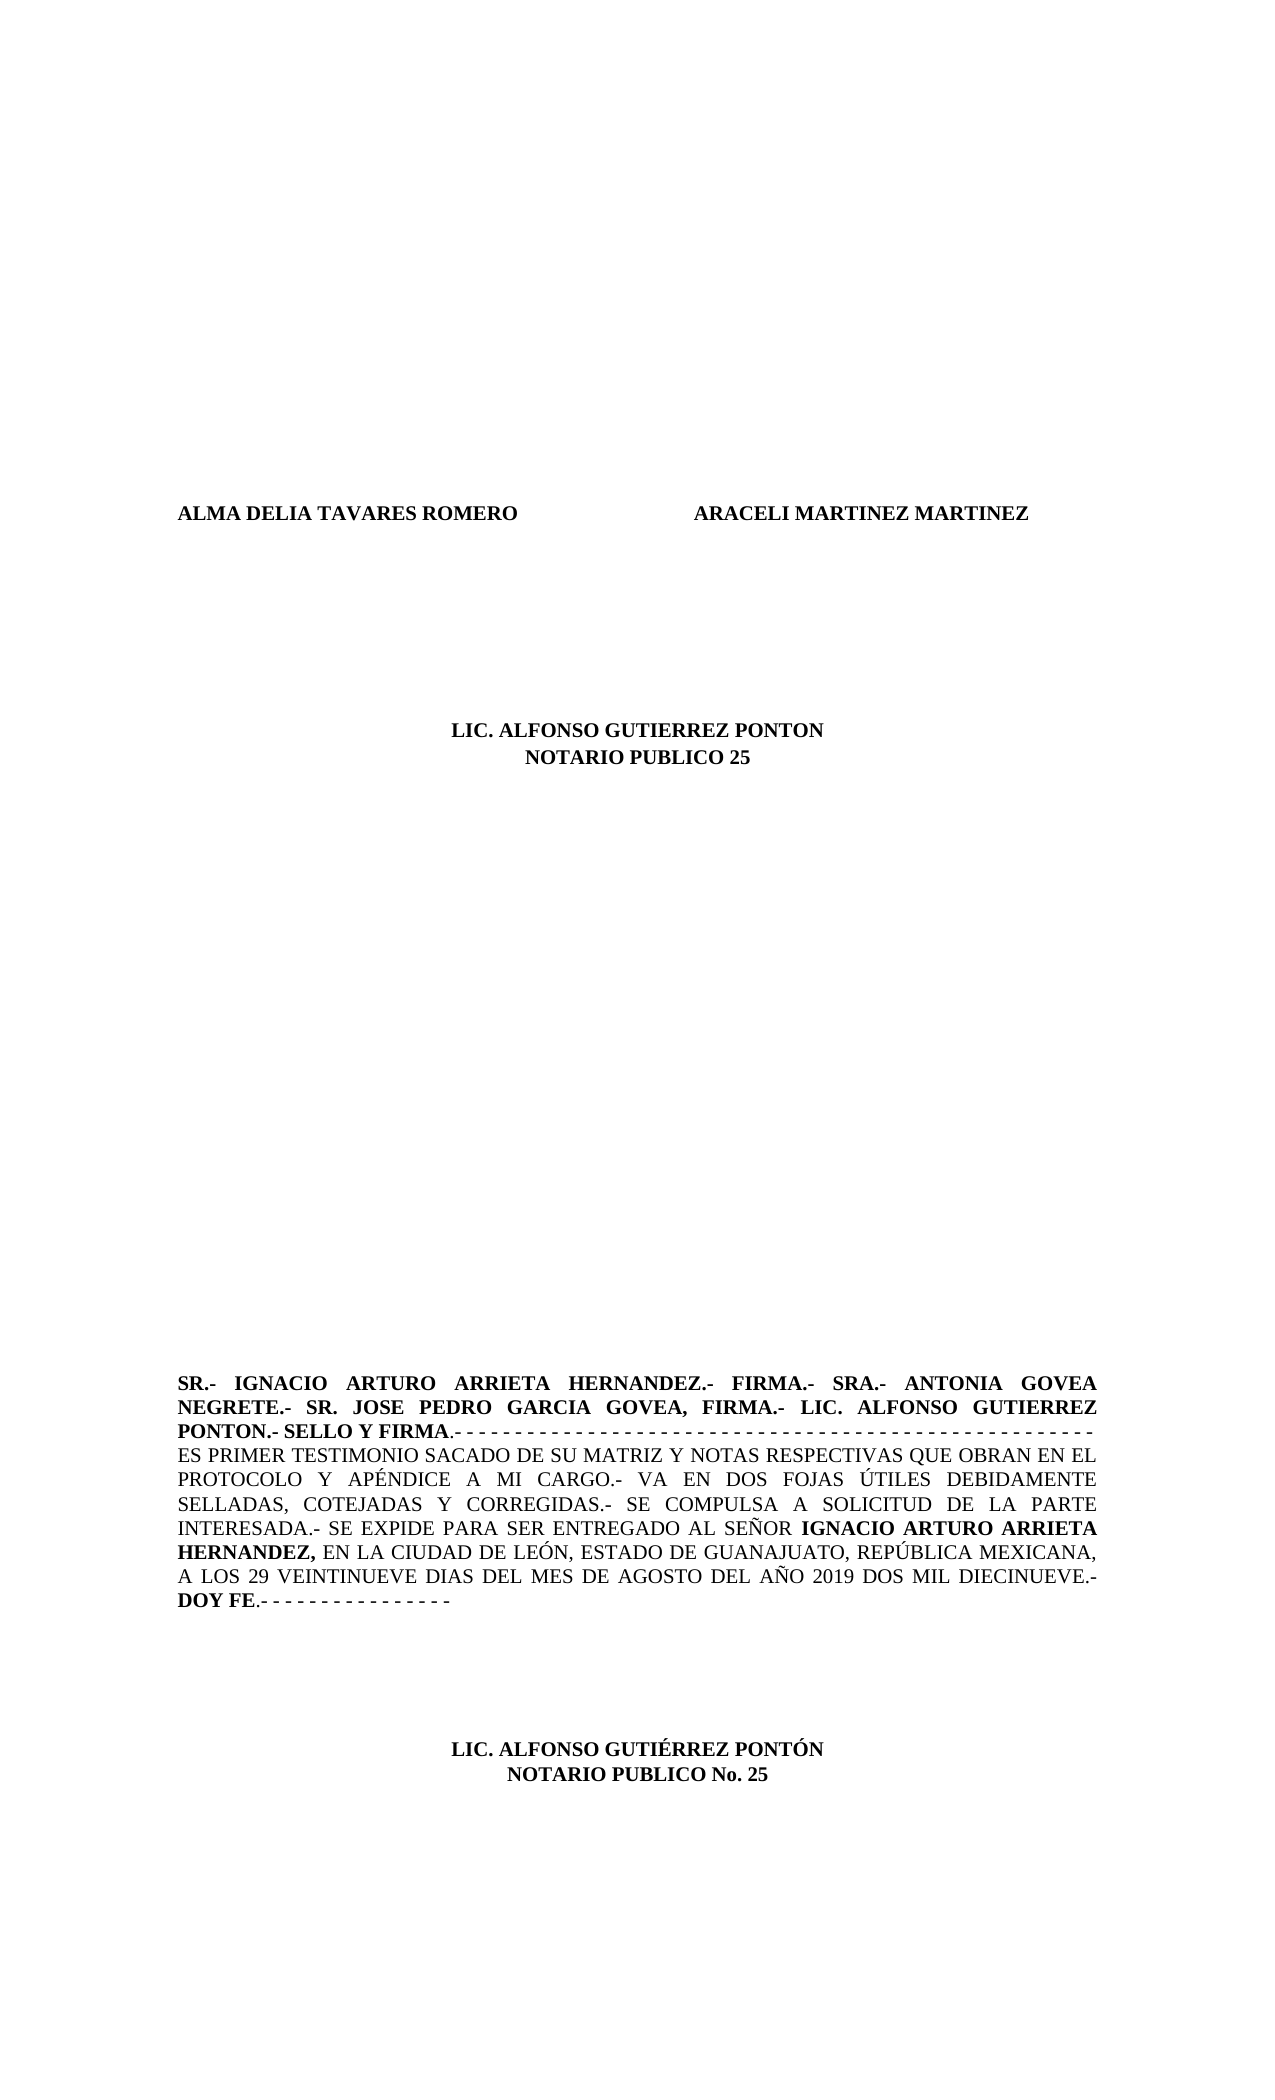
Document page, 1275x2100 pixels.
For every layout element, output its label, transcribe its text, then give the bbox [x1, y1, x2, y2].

text LIC. ALFONSO GUTIERREZ PONTON [177, 715, 1098, 742]
text ALMA DELIA TAVARES ROMERO ARACELI MARTINEZ MARTINEZ [177, 499, 1098, 526]
text SR.- IGNACIO ARTURO ARRIETA HERNANDEZ.- FIRMA.- SRA.- ANTONIA GOVEA NEGRETE.- SR. JOSE PEDRO GARCIA GOVEA, FIRMA.- LIC. ALFONSO GUTIERREZ PONTON.- SELLO Y FIRMA.- - - - - - - - - - - - - - - - - - - - - - - - - - - - - - - - - - - - - - - - - - - - - - - - - - - - - [177, 1371, 1098, 1443]
text LIC. ALFONSO GUTIÉRREZ PONTÓN [177, 1737, 1098, 1762]
text NOTARIO PUBLICO 25 [177, 742, 1098, 769]
text ES PRIMER TESTIMONIO SACADO DE SU MATRIZ Y NOTAS RESPECTIVAS QUE OBRAN EN EL PROTOCOLO Y APÉNDICE A MI CARGO.- VA EN DOS FOJAS ÚTILES DEBIDAMENTE SELLADAS, COTEJADAS Y CORREGIDAS.- SE COMPULSA A SOLICITUD DE LA PARTE INTERESADA.- SE EXPIDE PARA SER ENTREGADO AL SEÑOR IGNACIO ARTURO ARRIETA HERNANDEZ, EN LA CIUDAD DE LEÓN, ESTADO DE GUANAJUATO, REPÚBLICA MEXICANA, A LOS 29 VEINTINUEVE DIAS DEL MES DE AGOSTO DEL AÑO 2019 DOS MIL DIECINUEVE.- DOY FE.- - - - - - - - - - - - - - - - [177, 1443, 1098, 1612]
text NOTARIO PUBLICO No. 25 [177, 1762, 1098, 1787]
